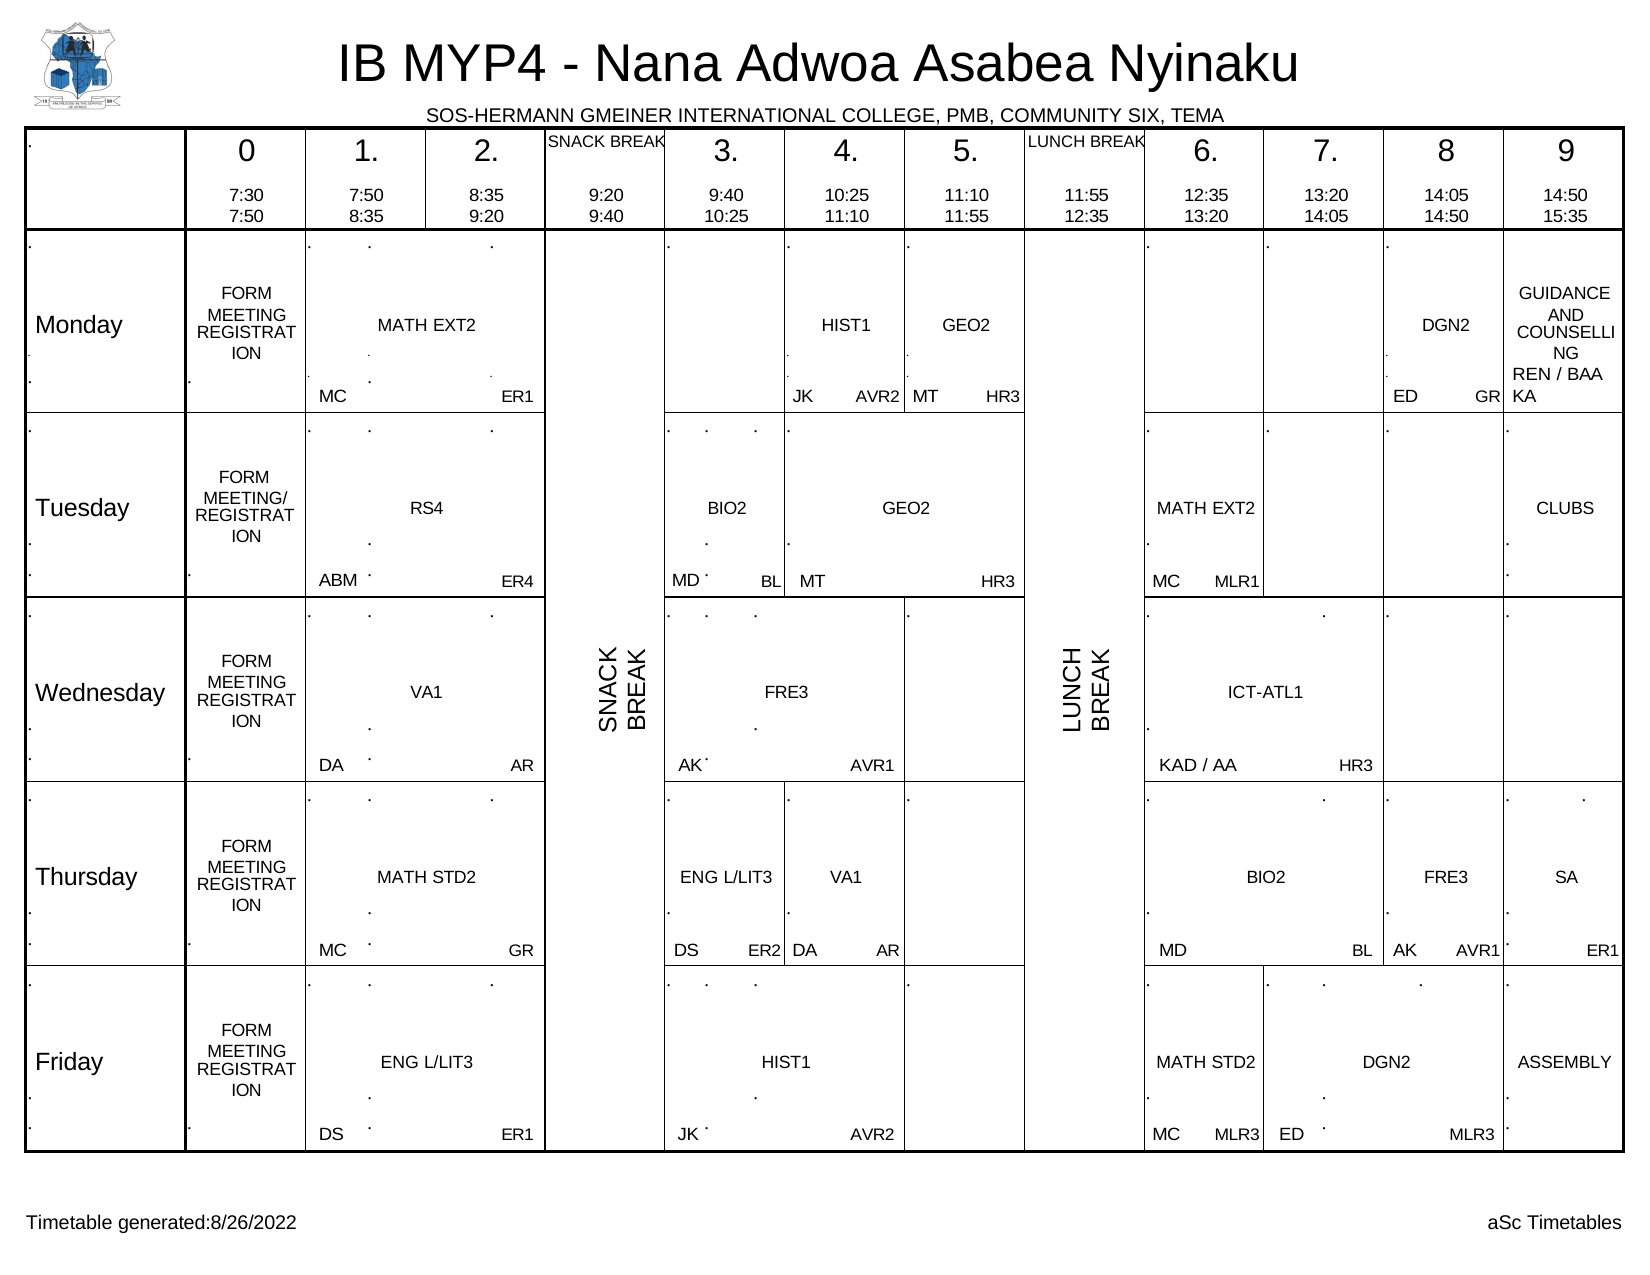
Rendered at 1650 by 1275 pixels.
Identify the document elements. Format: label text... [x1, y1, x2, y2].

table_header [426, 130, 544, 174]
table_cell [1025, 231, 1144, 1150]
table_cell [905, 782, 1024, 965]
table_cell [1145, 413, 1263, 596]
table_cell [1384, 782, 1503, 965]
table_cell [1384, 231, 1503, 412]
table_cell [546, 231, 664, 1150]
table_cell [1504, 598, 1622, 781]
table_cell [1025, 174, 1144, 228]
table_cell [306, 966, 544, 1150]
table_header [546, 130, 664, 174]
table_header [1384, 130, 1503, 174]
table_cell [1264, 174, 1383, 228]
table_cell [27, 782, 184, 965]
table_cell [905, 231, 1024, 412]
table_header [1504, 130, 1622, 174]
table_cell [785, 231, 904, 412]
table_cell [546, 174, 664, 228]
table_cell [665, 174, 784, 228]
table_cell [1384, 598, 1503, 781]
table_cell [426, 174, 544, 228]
picture [33, 21, 124, 111]
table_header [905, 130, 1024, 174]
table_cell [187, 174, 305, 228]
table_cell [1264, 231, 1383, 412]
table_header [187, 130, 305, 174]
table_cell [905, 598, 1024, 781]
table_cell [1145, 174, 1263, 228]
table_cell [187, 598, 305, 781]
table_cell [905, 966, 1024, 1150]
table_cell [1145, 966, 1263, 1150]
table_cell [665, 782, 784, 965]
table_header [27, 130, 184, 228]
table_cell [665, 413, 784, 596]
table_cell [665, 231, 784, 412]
text SOS-HERMANN GMEINER INTERNATIONAL COLLEGE, PMB, COMMUNITY SIX, TEMA [222, 104, 1428, 126]
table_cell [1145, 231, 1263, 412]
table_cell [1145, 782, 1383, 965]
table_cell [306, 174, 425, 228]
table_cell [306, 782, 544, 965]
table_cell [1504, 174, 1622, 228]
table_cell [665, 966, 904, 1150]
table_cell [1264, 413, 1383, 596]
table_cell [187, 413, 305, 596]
subtitle IB MYP4 - Nana Adwoa Asabea Nyinaku [222, 32, 1414, 93]
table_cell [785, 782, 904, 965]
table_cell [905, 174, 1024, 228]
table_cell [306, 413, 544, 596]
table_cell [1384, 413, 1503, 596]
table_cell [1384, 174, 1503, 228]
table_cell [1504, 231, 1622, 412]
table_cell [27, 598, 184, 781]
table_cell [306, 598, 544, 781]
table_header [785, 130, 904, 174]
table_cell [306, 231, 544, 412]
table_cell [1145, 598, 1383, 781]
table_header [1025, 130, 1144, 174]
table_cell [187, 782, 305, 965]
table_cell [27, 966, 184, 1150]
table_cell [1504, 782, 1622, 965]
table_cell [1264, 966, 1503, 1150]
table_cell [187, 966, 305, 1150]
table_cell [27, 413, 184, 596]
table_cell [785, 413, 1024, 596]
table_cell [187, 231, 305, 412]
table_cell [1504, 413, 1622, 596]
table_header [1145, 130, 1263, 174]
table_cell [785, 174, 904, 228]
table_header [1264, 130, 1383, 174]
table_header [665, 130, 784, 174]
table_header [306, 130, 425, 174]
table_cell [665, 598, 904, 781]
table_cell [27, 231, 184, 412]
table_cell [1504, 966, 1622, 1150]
